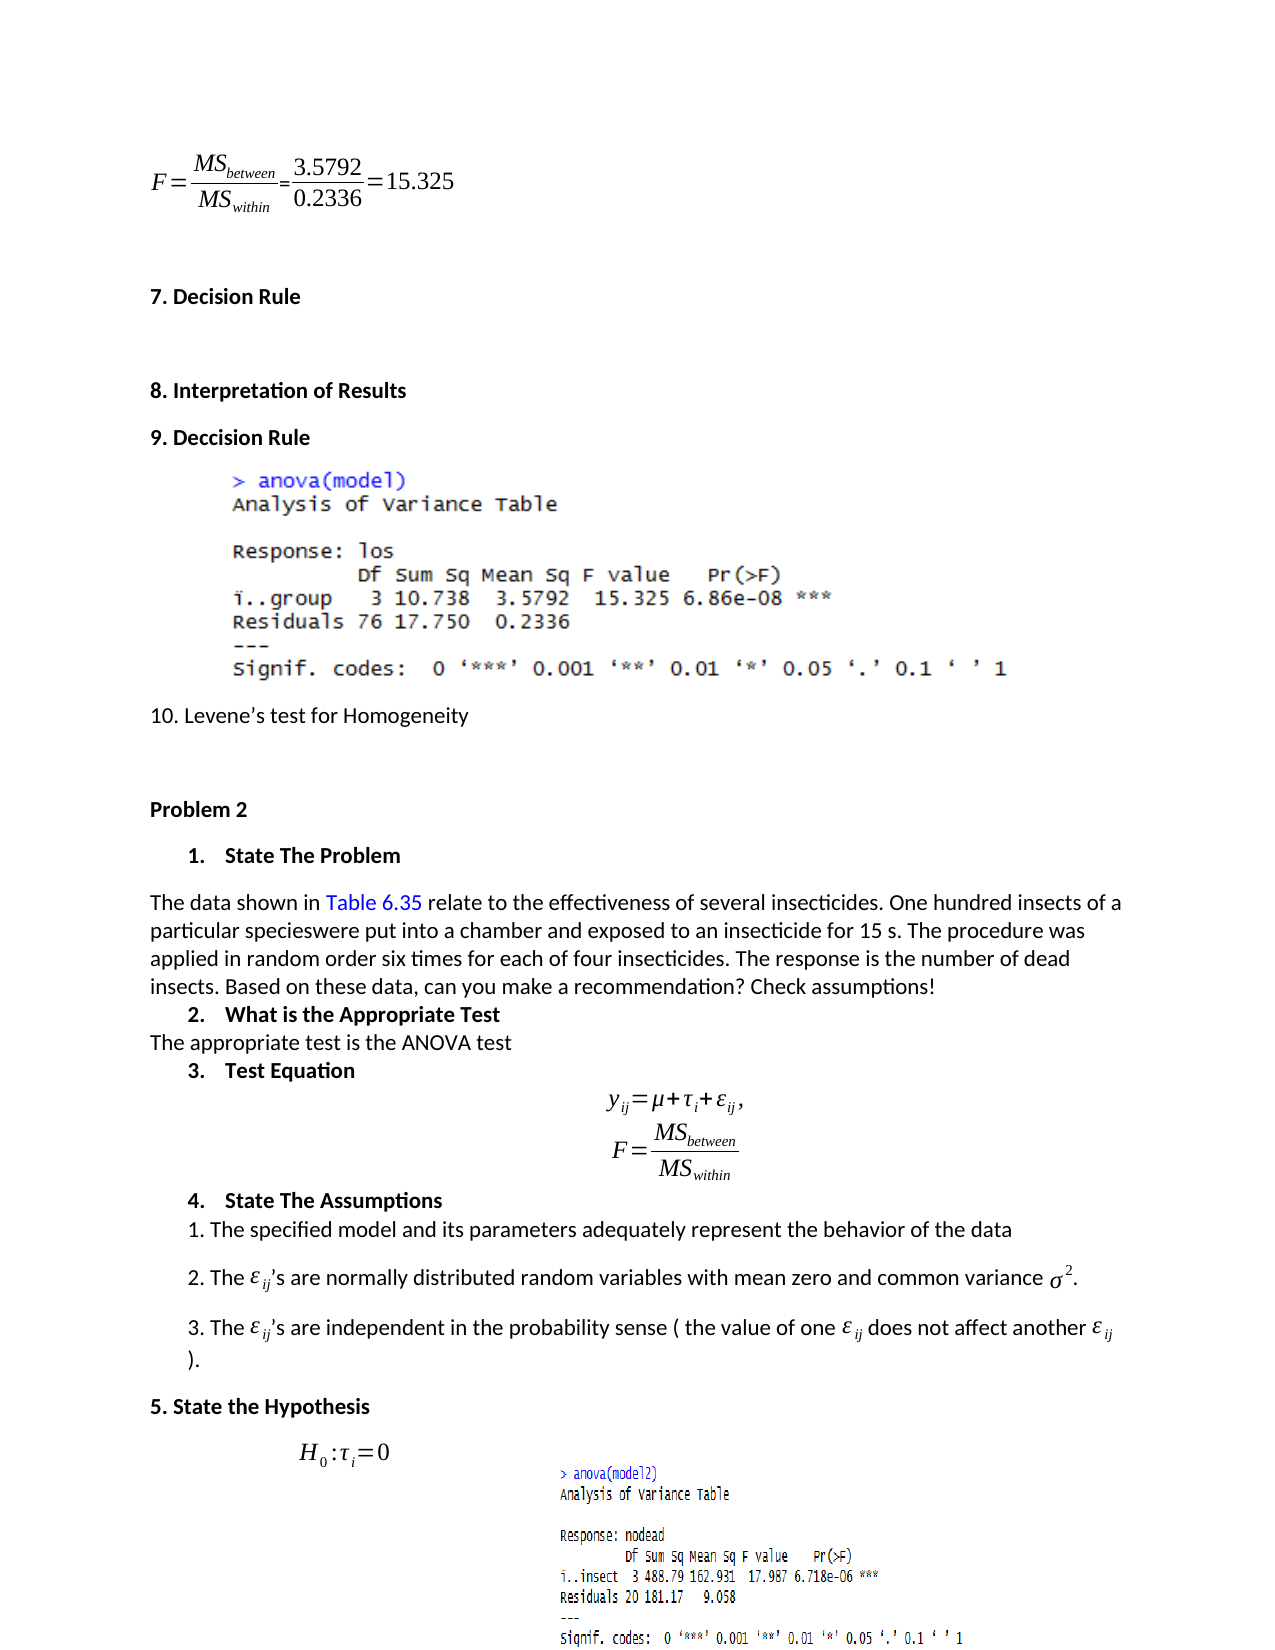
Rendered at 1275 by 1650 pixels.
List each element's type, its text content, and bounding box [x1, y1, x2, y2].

list State The Assumptions [187, 1187, 1125, 1215]
text The data shown in Table 6.35 relate to the effectiveness of several insecticides. One hundred insects of a particular specieswere put into a chamber and exposed to an insecticide for 15 s. The procedure was applied in random order six times for each of four insecticides. The response is the number of dead insects. Based on these data, can you make a recommendation? Check assumptions! [150, 888, 1125, 1001]
list What is the Appropriate Test [187, 1001, 1125, 1028]
list Test Equation [187, 1057, 1125, 1084]
text 2. The ’s are normally distributed random variables with mean zero and common variance . [187, 1262, 1125, 1293]
text 1. The specified model and its parameters adequately represent the behavior of the data [187, 1215, 1125, 1243]
picture [225, 469, 1033, 682]
text = [150, 150, 1125, 216]
text 8. Interpretation of Results [150, 376, 1125, 404]
text 5. State the Hypothesis [150, 1392, 1125, 1420]
picture [556, 1462, 975, 1647]
text 10. Levene’s test for Homogeneity [150, 701, 1125, 729]
text 3. The ’s are independent in the probability sense ( the value of one does not affect another ). [187, 1312, 1125, 1373]
text 9. Deccision Rule [150, 423, 1125, 451]
text The appropriate test is the ANOVA test [150, 1028, 1125, 1057]
text 7. Decision Rule [150, 282, 1125, 310]
text Problem 2 [150, 795, 1125, 823]
list State The Problem [187, 842, 1125, 869]
